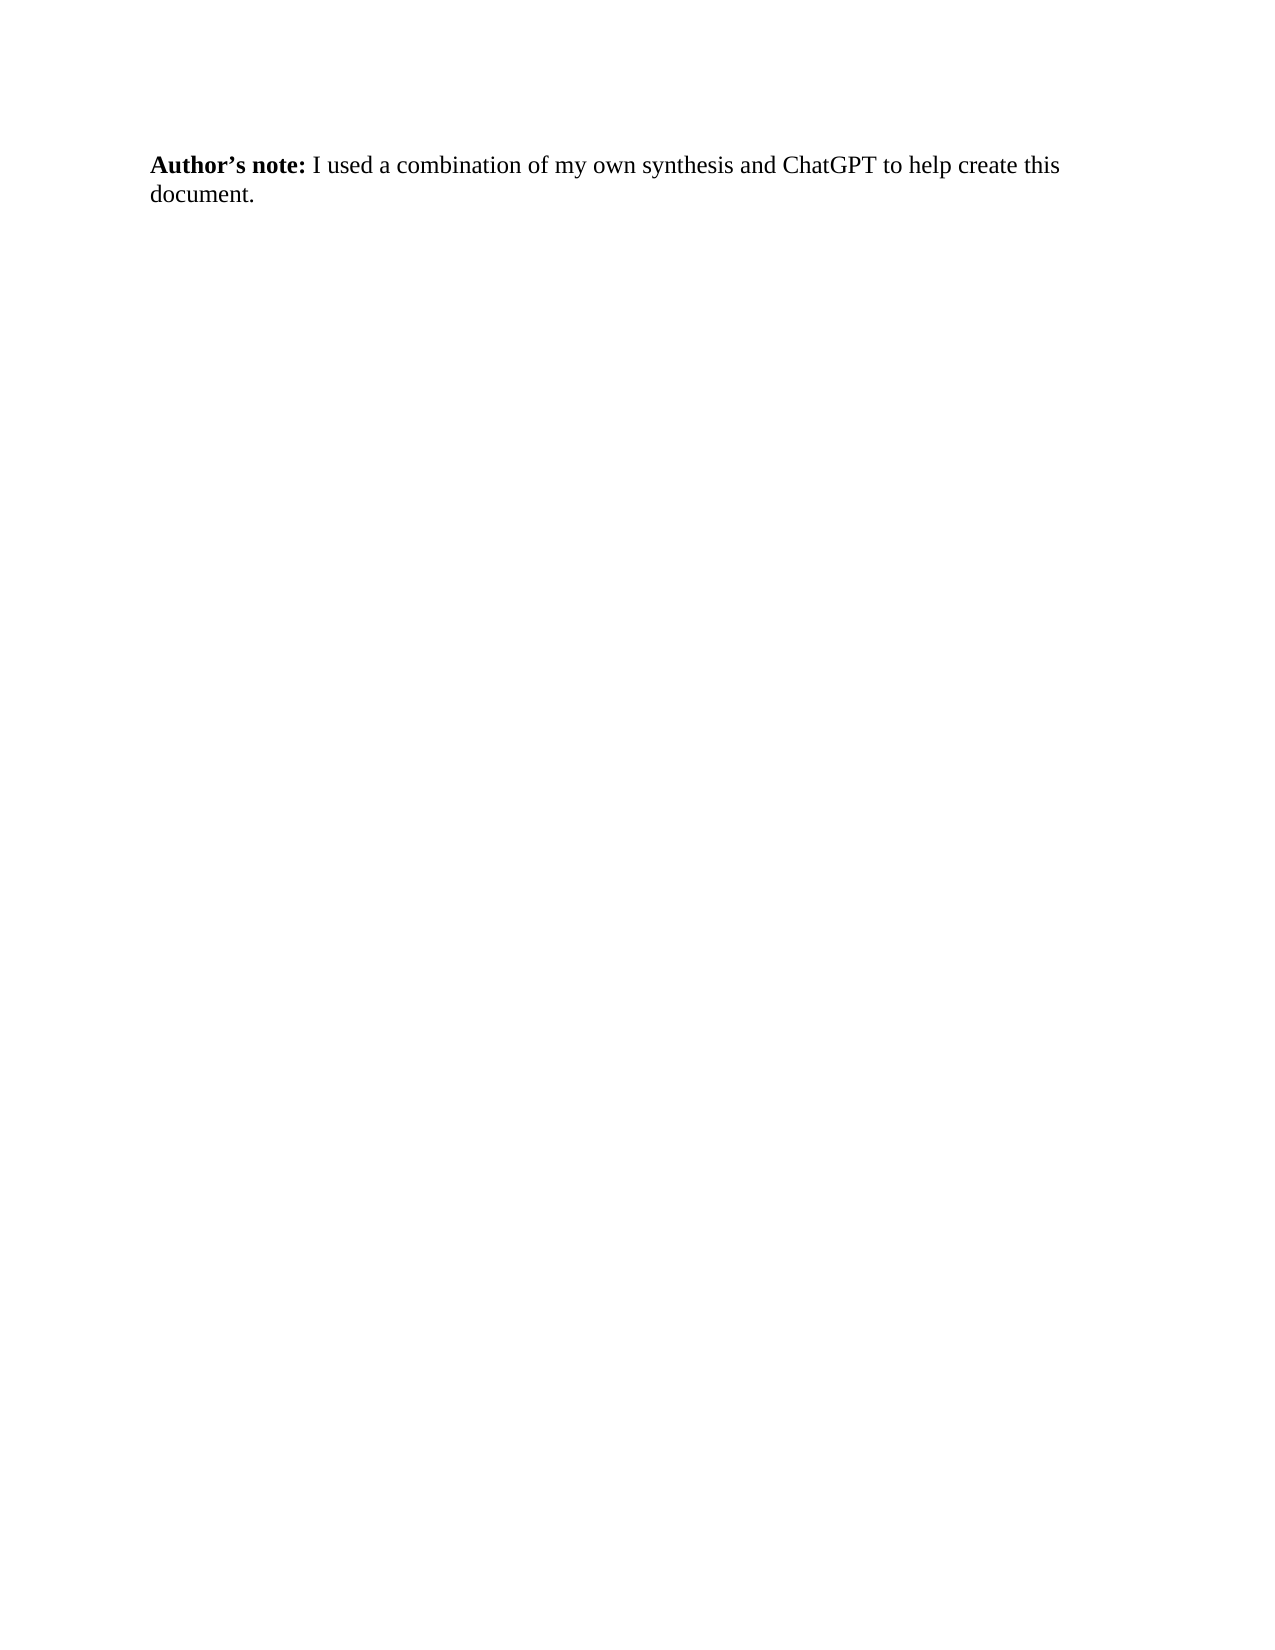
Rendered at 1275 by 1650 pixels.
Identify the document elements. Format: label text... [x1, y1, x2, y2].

text Author’s note: I used a combination of my own synthesis and ChatGPT to help create this document. [150, 150, 1125, 207]
